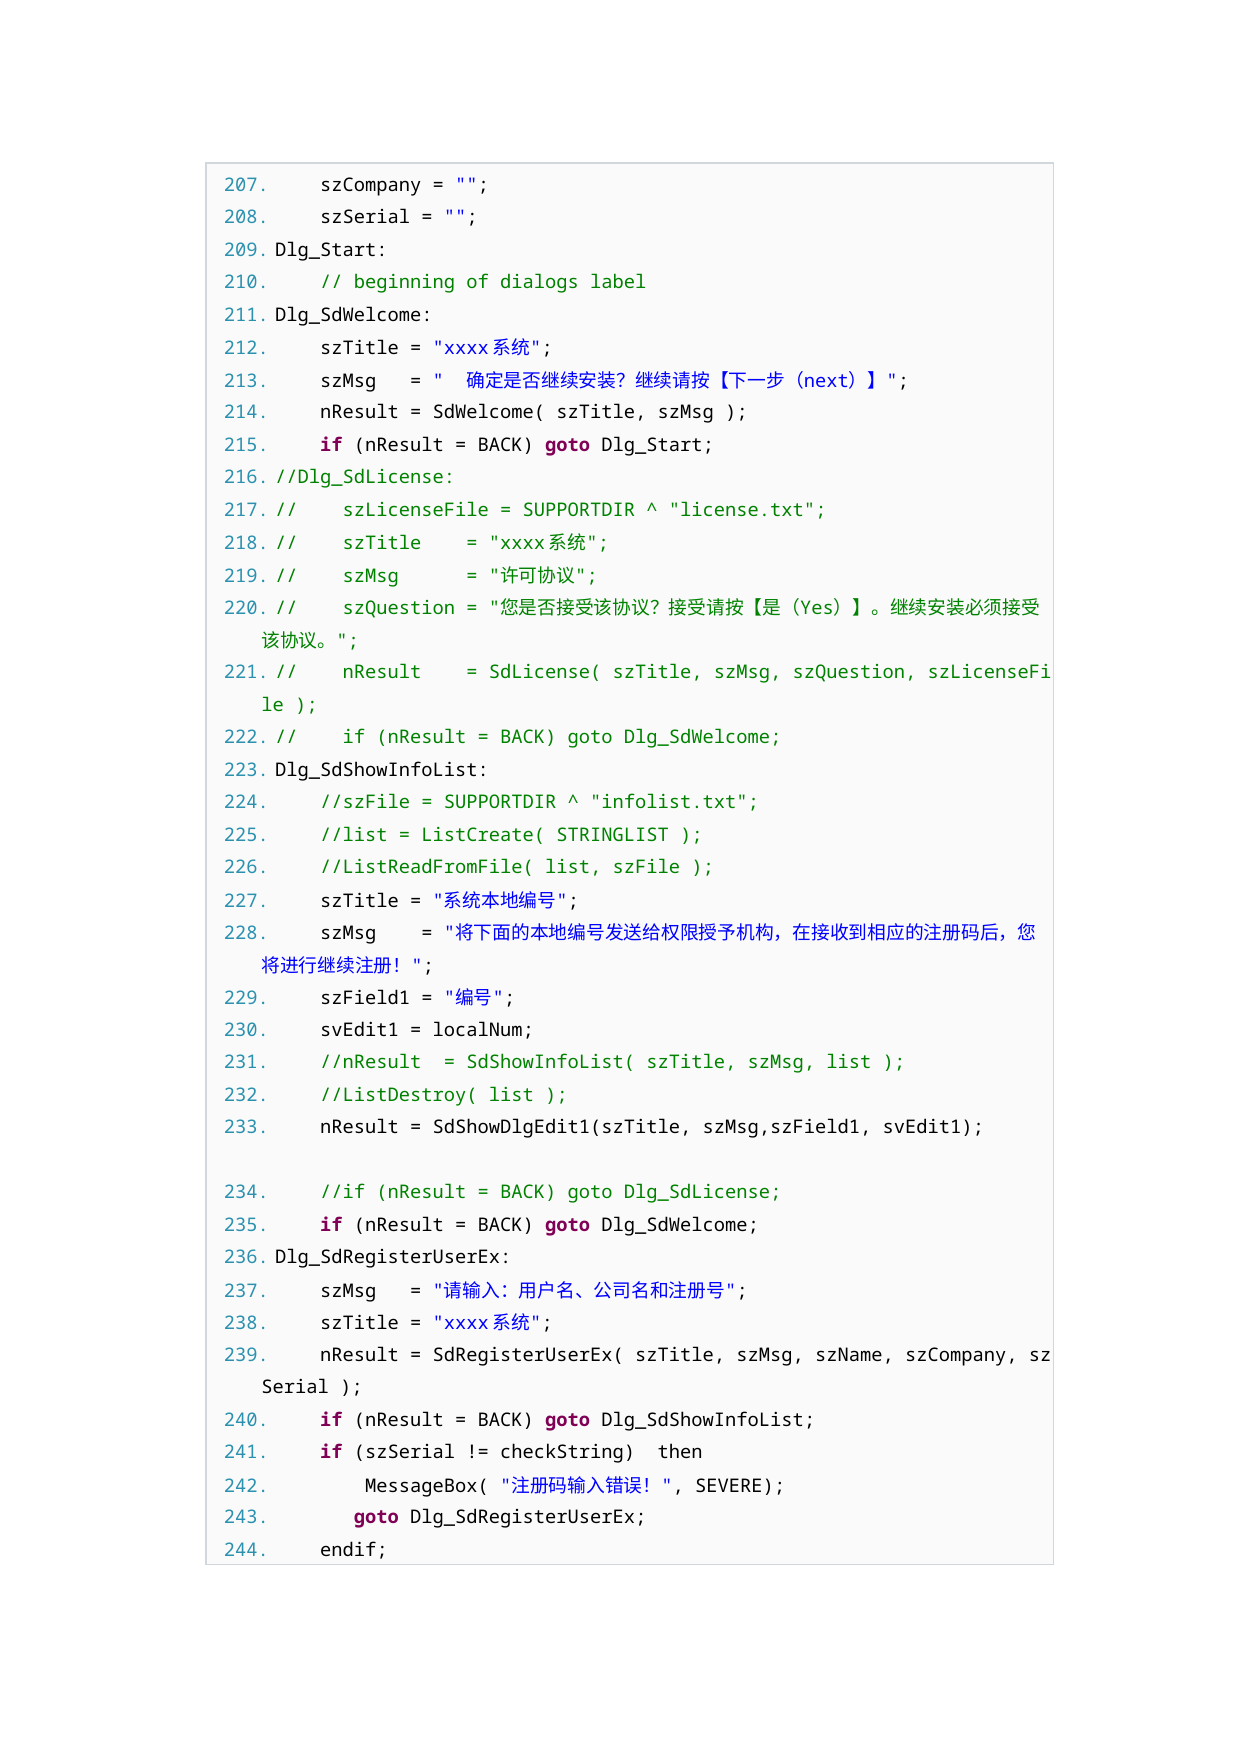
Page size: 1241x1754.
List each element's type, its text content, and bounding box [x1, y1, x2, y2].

list //Dlg_SdLicense: [207, 454, 1053, 487]
list Dlg_SdShowInfoList: [207, 747, 1053, 779]
list // szQuestion = "您是否接受该协议？接受请按【是（Yes）】。继续安装必须接受该协议。"; [207, 584, 1053, 649]
list svEdit1 = localNum; [207, 1007, 1053, 1039]
list szMsg = "请输入：用户名、公司名和注册号"; [207, 1267, 1053, 1299]
list //nResult = SdShowInfoList( szTitle, szMsg, list ); [207, 1039, 1053, 1072]
list szMsg = " 确定是否继续安装？继续请按【下一步（next）】"; [207, 357, 1053, 389]
list // szMsg = "许可协议"; [207, 552, 1053, 584]
list nResult = SdRegisterUserEx( szTitle, szMsg, szName, szCompany, szSerial ); [207, 1332, 1053, 1397]
list nResult = SdShowDlgEdit1(szTitle, szMsg,szField1, svEdit1); [207, 1104, 1053, 1169]
list // beginning of dialogs label [207, 259, 1053, 292]
list szCompany = ""; [207, 164, 1053, 194]
list szSerial = ""; [207, 194, 1053, 227]
list endif; [207, 1527, 1053, 1564]
list //list = ListCreate( STRINGLIST ); [207, 812, 1053, 844]
list //szFile = SUPPORTDIR ^ "infolist.txt"; [207, 779, 1053, 812]
list if (szSerial != checkString) then [207, 1429, 1053, 1462]
list //if (nResult = BACK) goto Dlg_SdLicense; [207, 1169, 1053, 1202]
list if (nResult = BACK) goto Dlg_SdShowInfoList; [207, 1397, 1053, 1429]
list szTitle = "xxxx系统"; [207, 1299, 1053, 1332]
list szTitle = "xxxx系统"; [207, 324, 1053, 357]
list // szTitle = "xxxx系统"; [207, 519, 1053, 552]
list if (nResult = BACK) goto Dlg_SdWelcome; [207, 1202, 1053, 1234]
list if (nResult = BACK) goto Dlg_Start; [207, 422, 1053, 454]
list //ListReadFromFile( list, szFile ); [207, 844, 1053, 877]
list Dlg_Start: [207, 227, 1053, 259]
list szMsg = "将下面的本地编号发送给权限授予机构，在接收到相应的注册码后，您将进行继续注册！"; [207, 909, 1053, 974]
list // if (nResult = BACK) goto Dlg_SdWelcome; [207, 714, 1053, 747]
list // szLicenseFile = SUPPORTDIR ^ "license.txt"; [207, 487, 1053, 519]
list nResult = SdWelcome( szTitle, szMsg ); [207, 389, 1053, 422]
list Dlg_SdRegisterUserEx: [207, 1234, 1053, 1267]
list Dlg_SdWelcome: [207, 292, 1053, 324]
list szField1 = "编号"; [207, 974, 1053, 1007]
list //ListDestroy( list ); [207, 1072, 1053, 1104]
list goto Dlg_SdRegisterUserEx; [207, 1494, 1053, 1527]
list // nResult = SdLicense( szTitle, szMsg, szQuestion, szLicenseFile ); [207, 649, 1053, 714]
list szTitle = "系统本地编号"; [207, 877, 1053, 909]
list MessageBox( "注册码输入错误！", SEVERE); [207, 1462, 1053, 1494]
